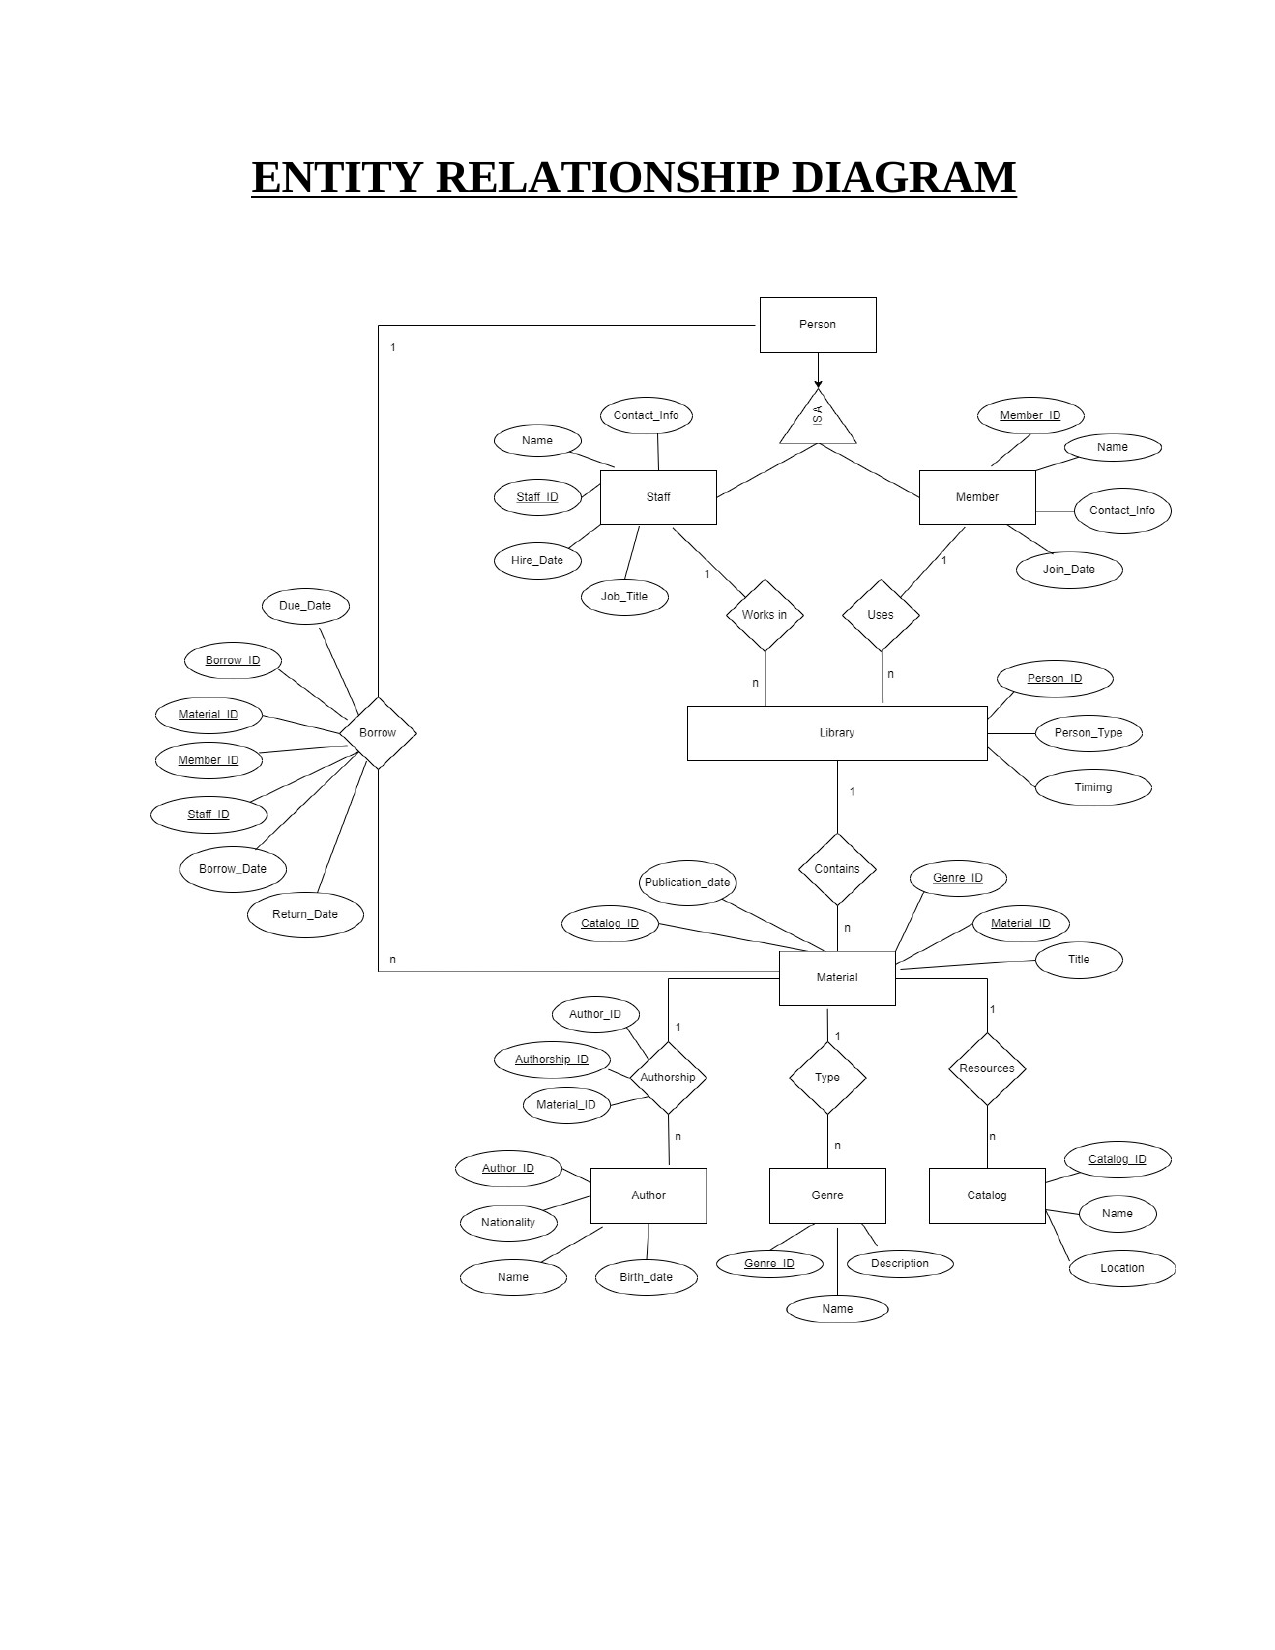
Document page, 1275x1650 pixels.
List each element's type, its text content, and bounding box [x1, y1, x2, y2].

subtitle ENTITY RELATIONSHIP DIAGRAM [251, 150, 1242, 203]
picture [150, 297, 1176, 1323]
